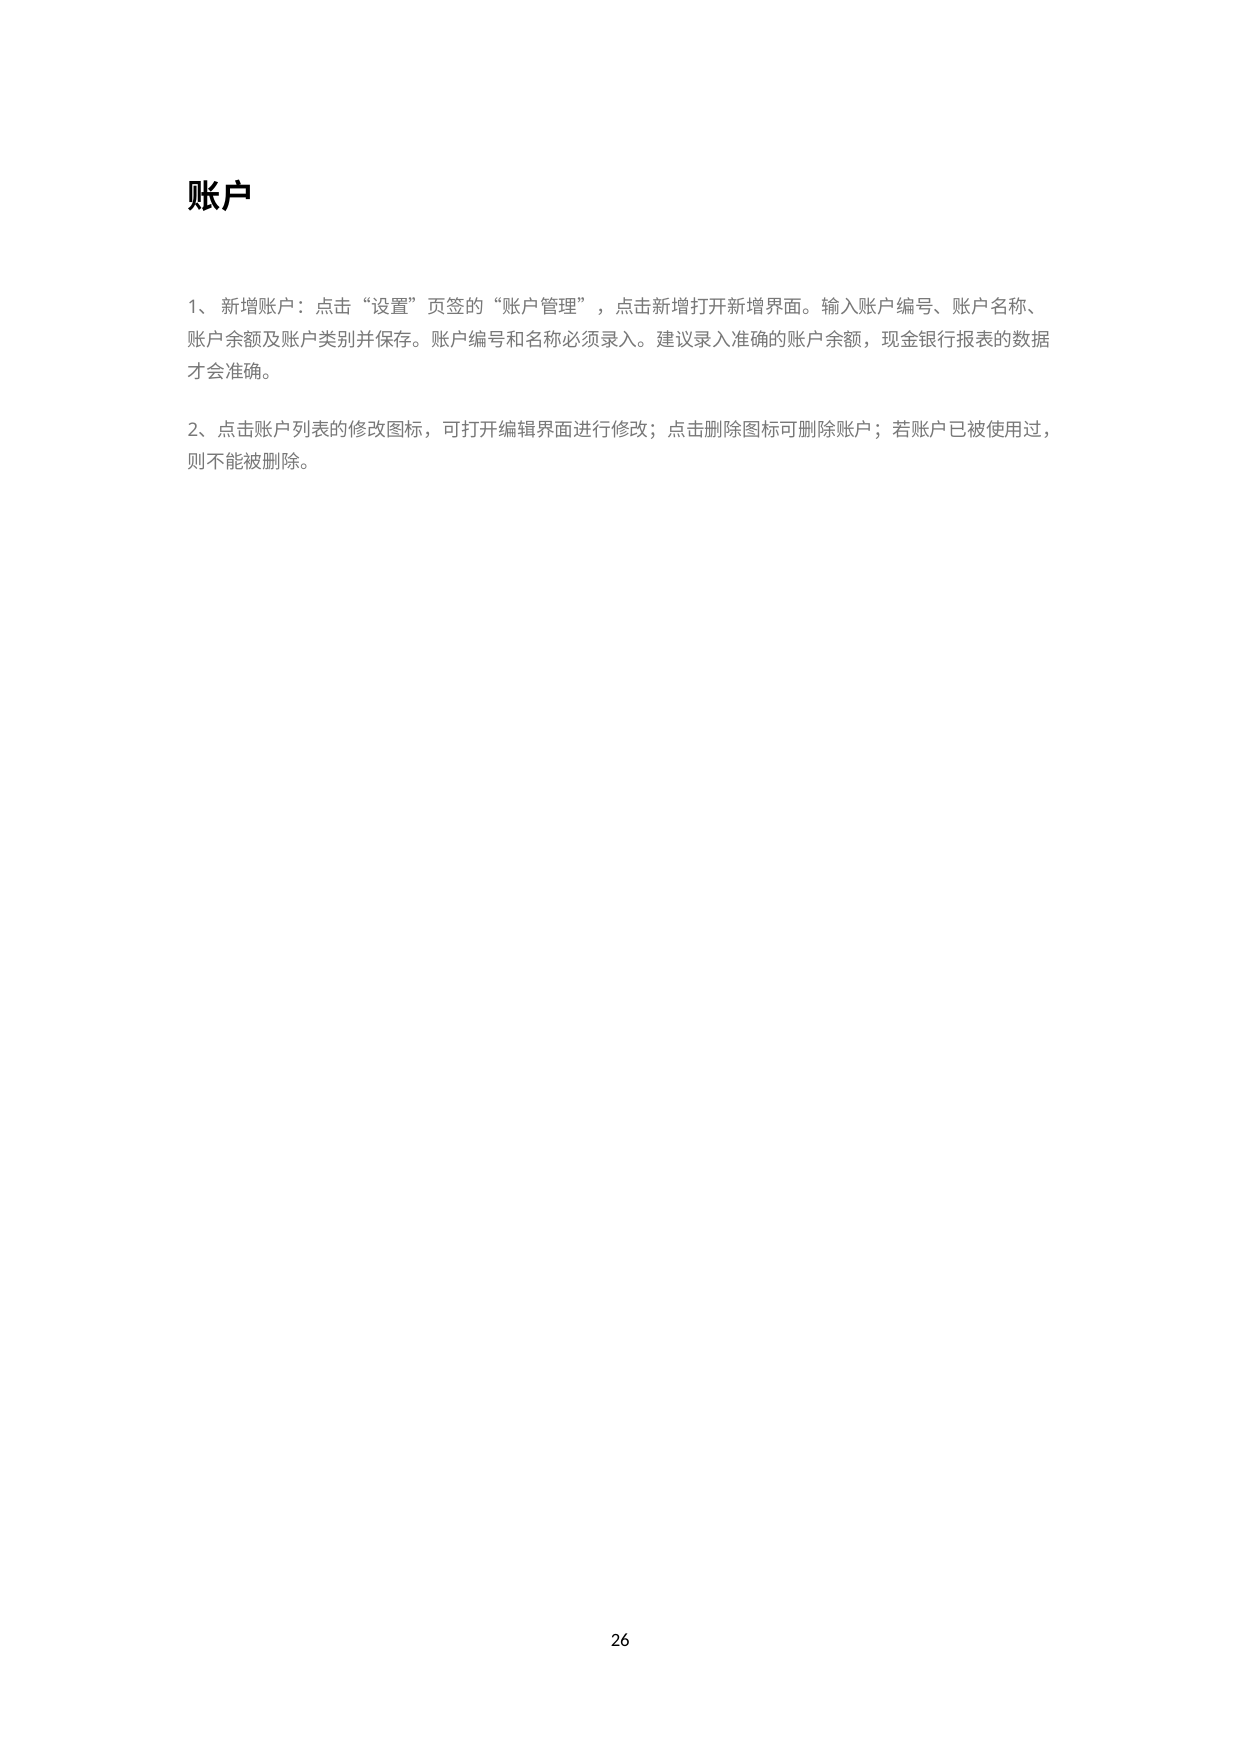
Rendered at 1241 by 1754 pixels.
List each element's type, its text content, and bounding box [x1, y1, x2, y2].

subtitle 账户 [187, 162, 1053, 227]
text 1、 新增账户：点击“设置”页签的“账户管理”，点击新增打开新增界面。输入账户编号、账户名称、账户余额及账户类别并保存。账户编号和名称必须录入。建议录入准确的账户余额，现金银行报表的数据才会准确。 [187, 289, 1053, 387]
text 2、点击账户列表的修改图标，可打开编辑界面进行修改；点击删除图标可删除账户；若账户已被使用过，则不能被删除。 [187, 412, 1053, 477]
